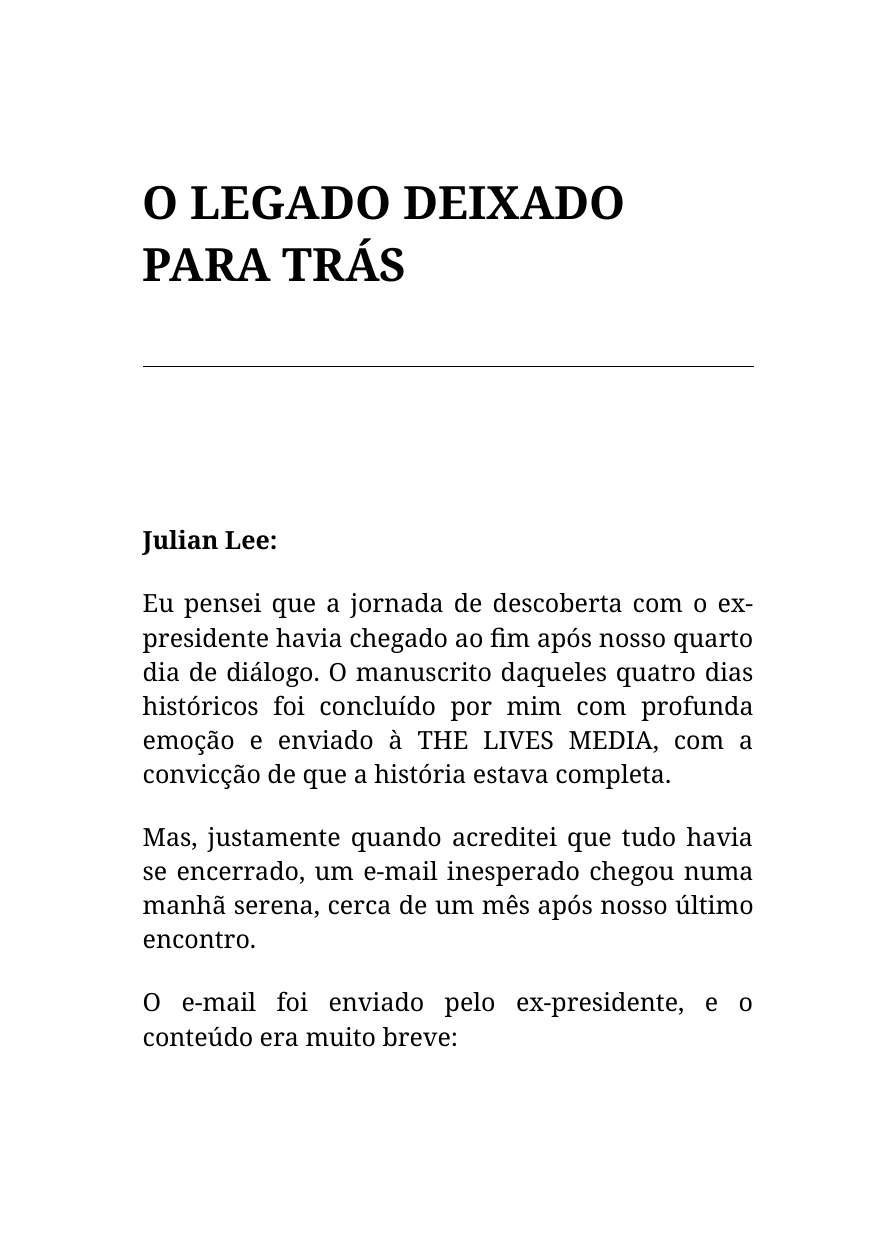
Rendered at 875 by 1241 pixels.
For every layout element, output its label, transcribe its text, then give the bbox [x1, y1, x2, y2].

subtitle O LEGADO DEIXADO PARA TRÁS [142, 170, 754, 295]
text O e-mail foi enviado pelo ex-presidente, e o conteúdo era muito breve: [142, 985, 754, 1053]
text Mas, justamente quando acreditei que tudo havia se encerrado, um e-mail inesperado chegou numa manhã serena, cerca de um mês após nosso último encontro. [142, 820, 754, 956]
text Julian Lee: [142, 523, 754, 557]
text Eu pensei que a jornada de descoberta com o ex-presidente havia chegado ao fim após nosso quarto dia de diálogo. O manuscrito daqueles quatro dias históricos foi concluído por mim com profunda emoção e enviado à THE LIVES MEDIA, com a convicção de que a história estava completa. [142, 586, 754, 791]
